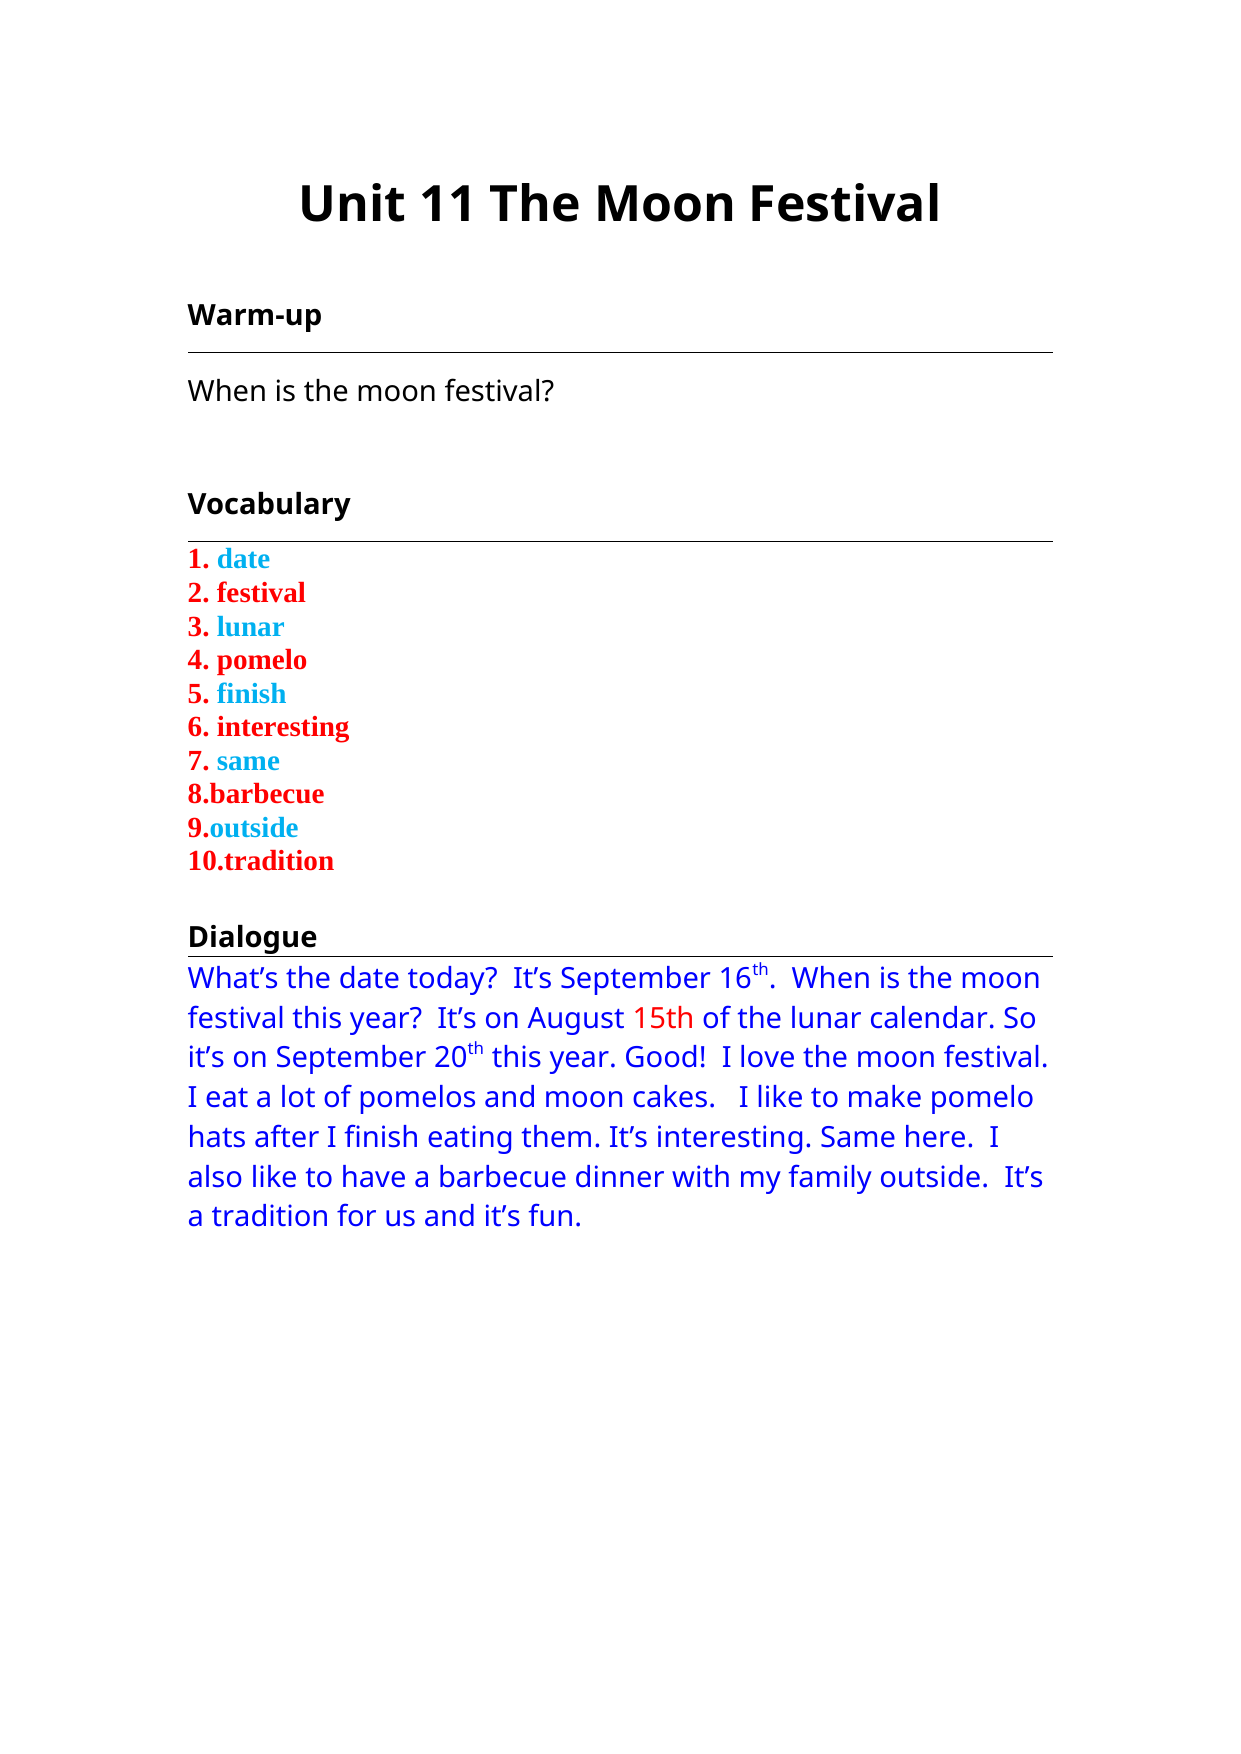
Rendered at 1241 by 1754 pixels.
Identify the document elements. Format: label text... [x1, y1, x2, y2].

list 3. lunar 4. pomelo 5. finish 6. interesting [187, 609, 1053, 743]
list Dialogue [187, 917, 1053, 957]
list 8.barbecue [187, 776, 1053, 810]
list 1. date [187, 542, 1053, 575]
list What’s the date today? It’s September 16th. When is the moon festival this year? It’s on August 15th of the lunar calendar. So it’s on September 20th this year. Good! I love the moon festival. I eat a lot of pomelos and moon cakes. I like to make pomelo hats after I finish eating them. It’s interesting. Same here. I also like to have a barbecue dinner with my family outside. It’s a tradition for us and it’s fun. [187, 957, 1053, 1235]
list 10.tradition [187, 843, 1053, 877]
text When is the moon festival? [187, 353, 1053, 428]
text Vocabulary [187, 466, 1053, 542]
list 2. festival [187, 575, 1053, 609]
text Warm-up [187, 277, 1053, 353]
list 7. same [187, 743, 1053, 776]
list 9.outside [187, 810, 1053, 843]
text Unit 11 The Moon Festival [187, 164, 1053, 239]
